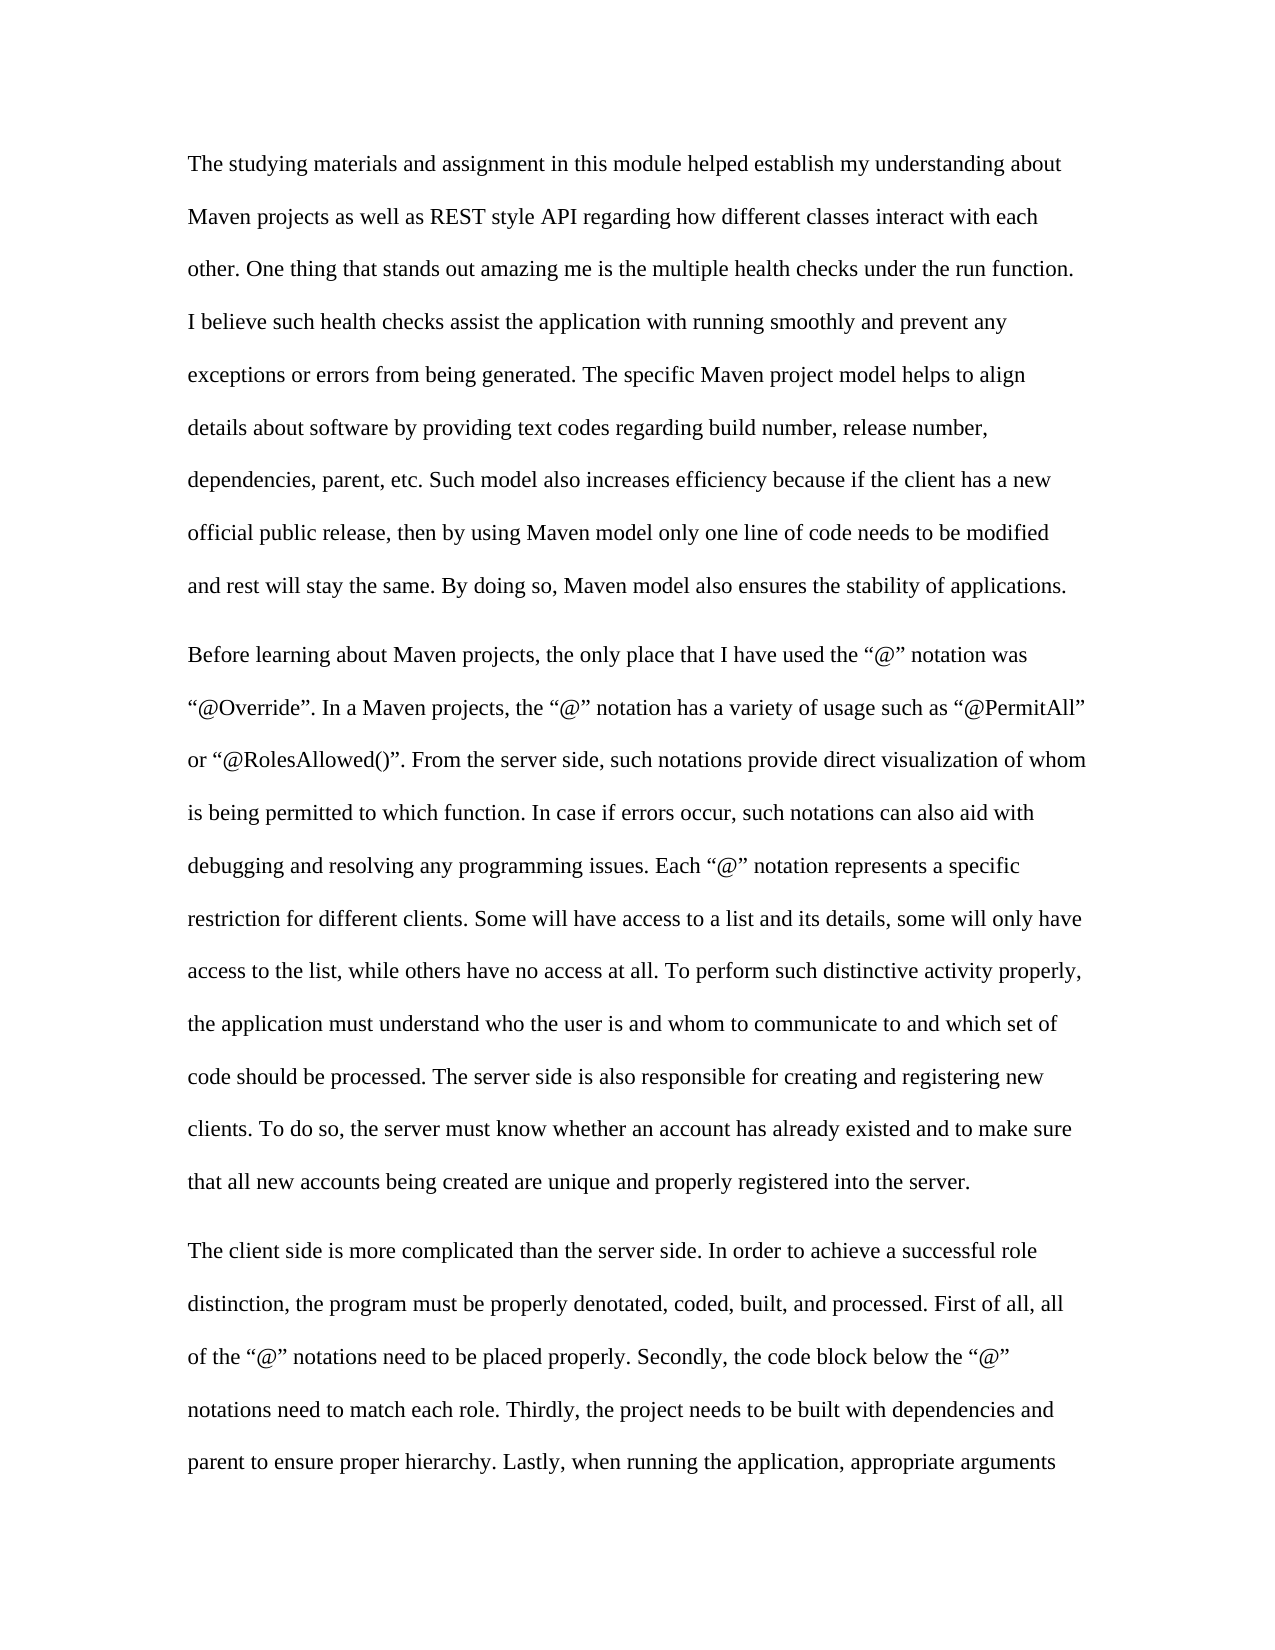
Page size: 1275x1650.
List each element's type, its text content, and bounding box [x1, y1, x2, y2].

text Before learning about Maven projects, the only place that I have used the “@” notation was “@Override”. In a Maven projects, the “@” notation has a variety of usage such as “@PermitAll” or “@RolesAllowed()”. From the server side, such notations provide direct visualization of whom is being permitted to which function. In case if errors occur, such notations can also aid with debugging and resolving any programming issues. Each “@” notation represents a specific restriction for different clients. Some will have access to a list and its details, some will only have access to the list, while others have no access at all. To perform such distinctive activity properly, the application must understand who the user is and whom to communicate to and which set of code should be processed. The server side is also responsible for creating and registering new clients. To do so, the server must know whether an account has already existed and to make sure that all new accounts being created are unique and properly registered into the server. [187, 641, 1087, 1194]
text The studying materials and assignment in this module helped establish my understanding about Maven projects as well as REST style API regarding how different classes interact with each other. One thing that stands out amazing me is the multiple health checks under the run function. I believe such health checks assist the application with running smoothly and prevent any exceptions or errors from being generated. The specific Maven project model helps to align details about software by providing text codes regarding build number, release number, dependencies, parent, etc. Such model also increases efficiency because if the client has a new official public release, then by using Maven model only one line of code needs to be modified and rest will stay the same. By doing so, Maven model also ensures the stability of applications. [187, 150, 1087, 598]
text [187, 1237, 1087, 1475]
